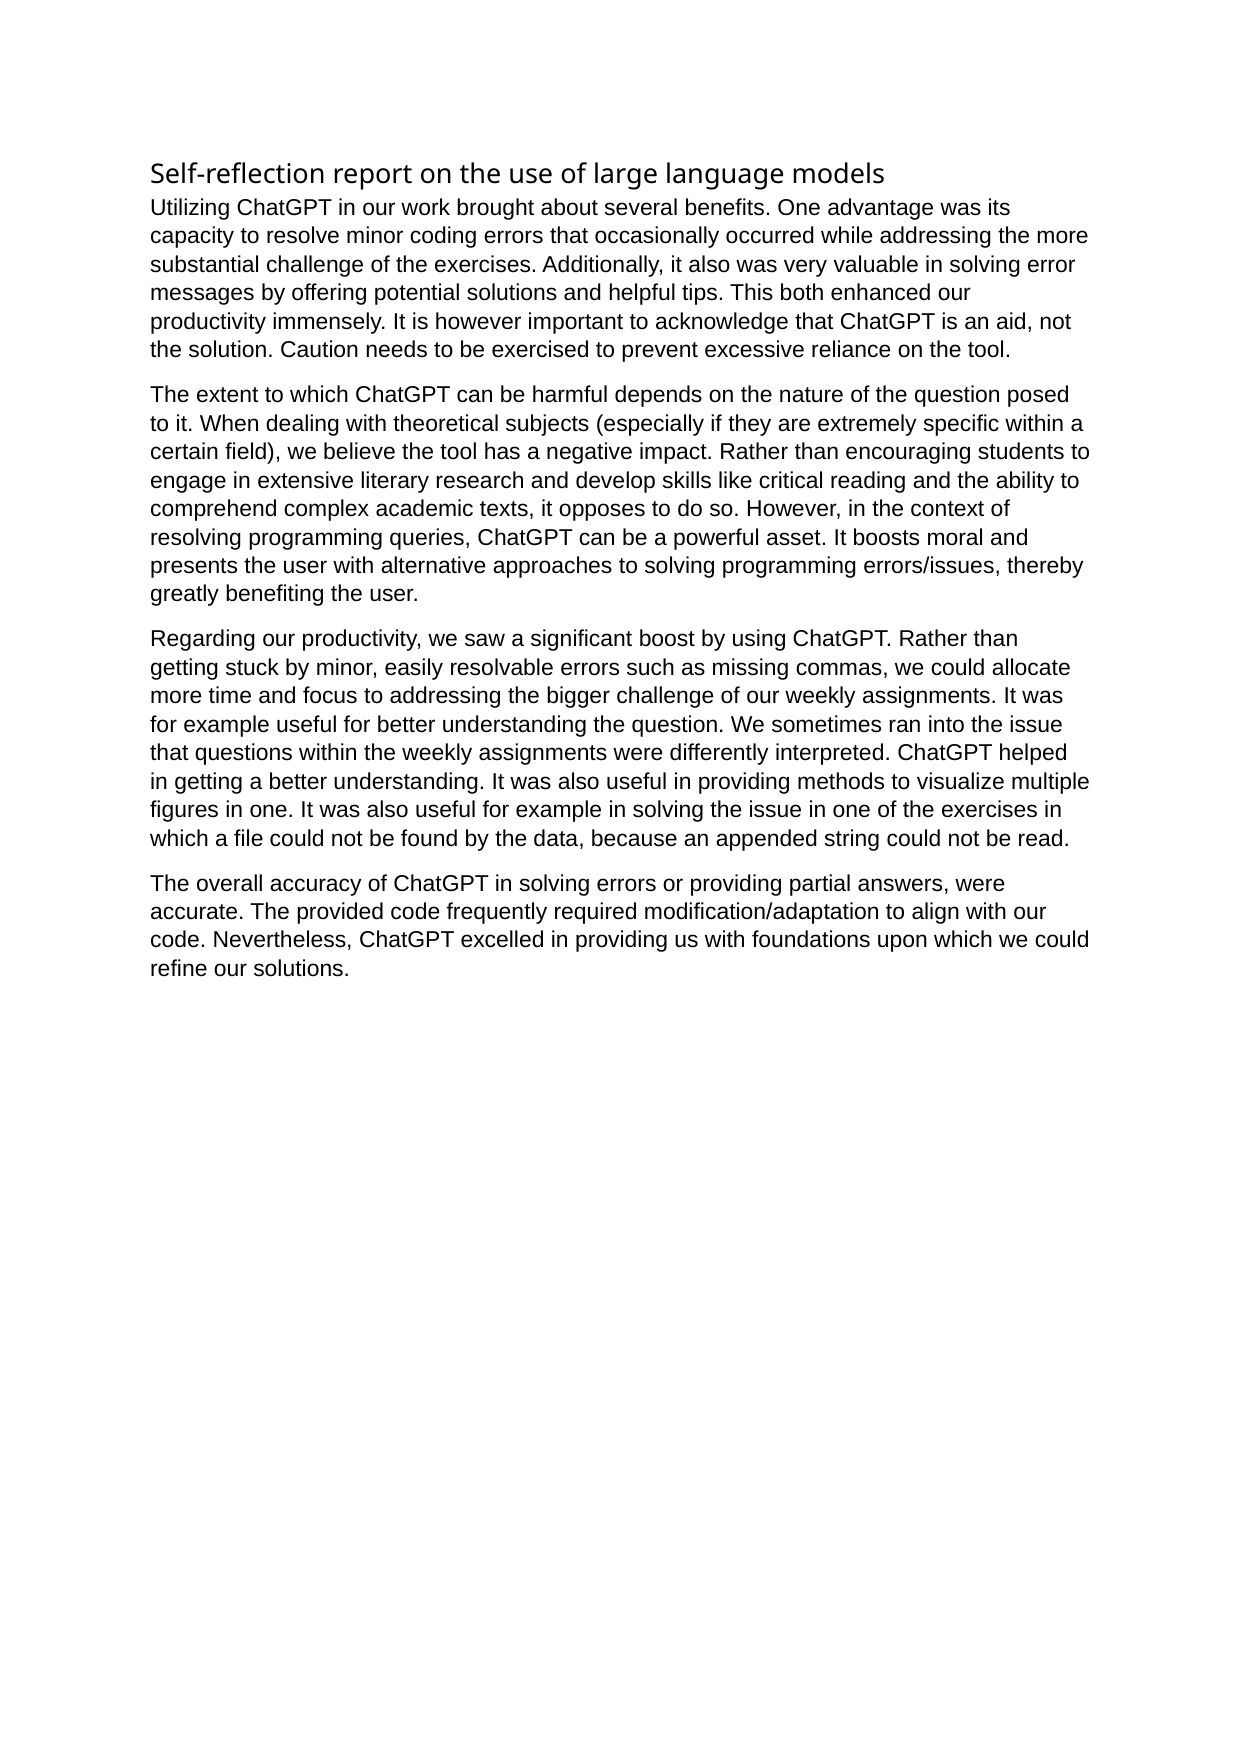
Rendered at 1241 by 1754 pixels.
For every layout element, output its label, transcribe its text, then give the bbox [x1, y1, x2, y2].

text The extent to which ChatGPT can be harmful depends on the nature of the question posed to it. When dealing with theoretical subjects (especially if they are extremely specific within a certain field), we believe the tool has a negative impact. Rather than encouraging students to engage in extensive literary research and develop skills like critical reading and the ability to comprehend complex academic texts, it opposes to do so. However, in the context of resolving programming queries, ChatGPT can be a powerful asset. It boosts moral and presents the user with alternative approaches to solving programming errors/issues, thereby greatly benefiting the user. [150, 381, 1090, 607]
text Utilizing ChatGPT in our work brought about several benefits. One advantage was its capacity to resolve minor coding errors that occasionally occurred while addressing the more substantial challenge of the exercises. Additionally, it also was very valuable in solving error messages by offering potential solutions and helpful tips. This both enhanced our productivity immensely. It is however important to acknowledge that ChatGPT is an aid, not the solution. Caution needs to be exercised to prevent excessive reliance on the tool. [150, 194, 1090, 362]
text The overall accuracy of ChatGPT in solving errors or providing partial answers, were accurate. The provided code frequently required modification/adaptation to align with our code. Nevertheless, ChatGPT excelled in providing us with foundations upon which we could refine our solutions. [150, 869, 1090, 981]
subtitle Self-reflection report on the use of large language models [150, 154, 1090, 191]
text Regarding our productivity, we saw a significant boost by using ChatGPT. Rather than getting stuck by minor, easily resolvable errors such as missing commas, we could allocate more time and focus to addressing the bigger challenge of our weekly assignments. It was for example useful for better understanding the question. We sometimes ran into the issue that questions within the weekly assignments were differently interpreted. ChatGPT helped in getting a better understanding. It was also useful in providing methods to visualize multiple figures in one. It was also useful for example in solving the issue in one of the exercises in which a file could not be found by the data, because an appended string could not be read. [150, 625, 1090, 851]
